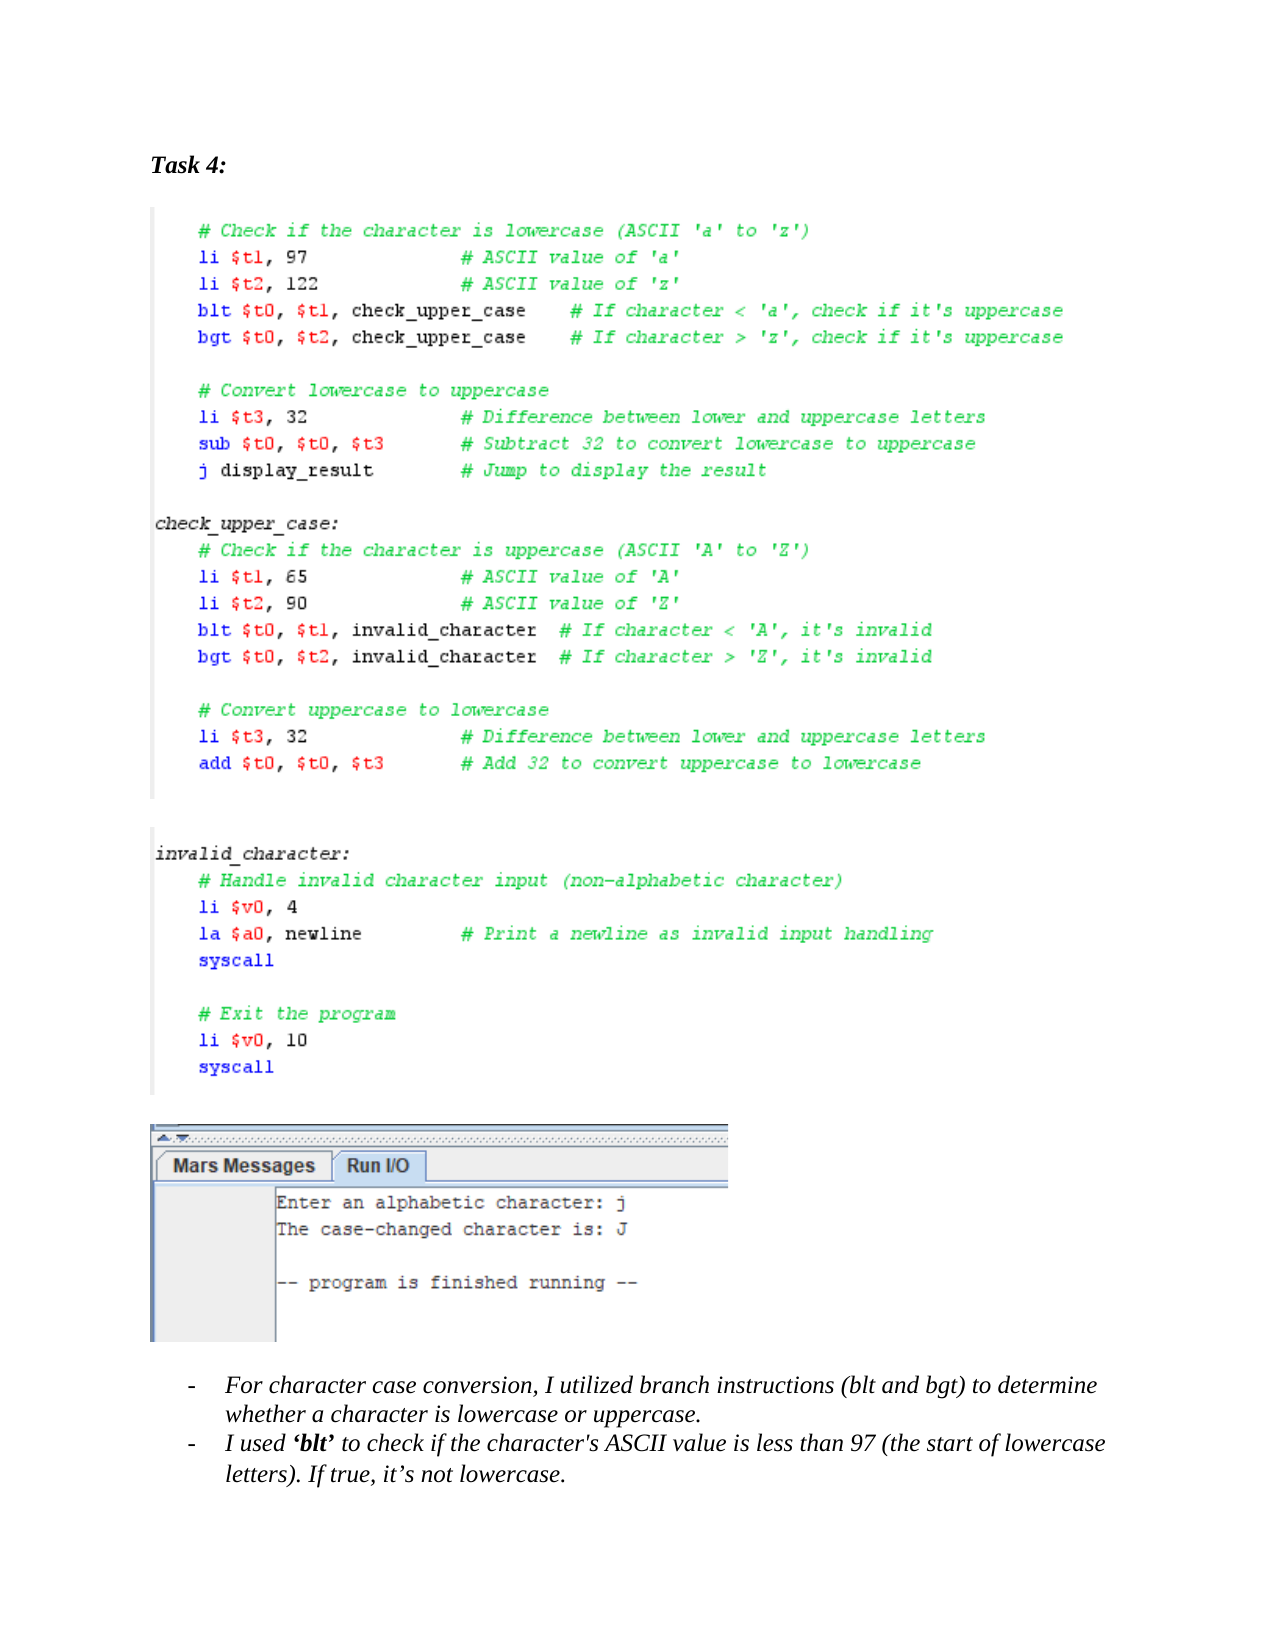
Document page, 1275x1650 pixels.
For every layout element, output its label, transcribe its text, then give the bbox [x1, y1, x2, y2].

picture [150, 1124, 729, 1342]
list For character case conversion, I utilized branch instructions (blt and bgt) to determine whether a character is lowercase or uppercase. [187, 1371, 1125, 1428]
text Task 4: [150, 150, 1125, 179]
picture [150, 207, 1105, 799]
list I used ‘blt’ to check if the character's ASCII value is less than 97 (the start of lowercase letters). If true, it’s not lowercase. [187, 1428, 1125, 1488]
picture [150, 827, 954, 1095]
